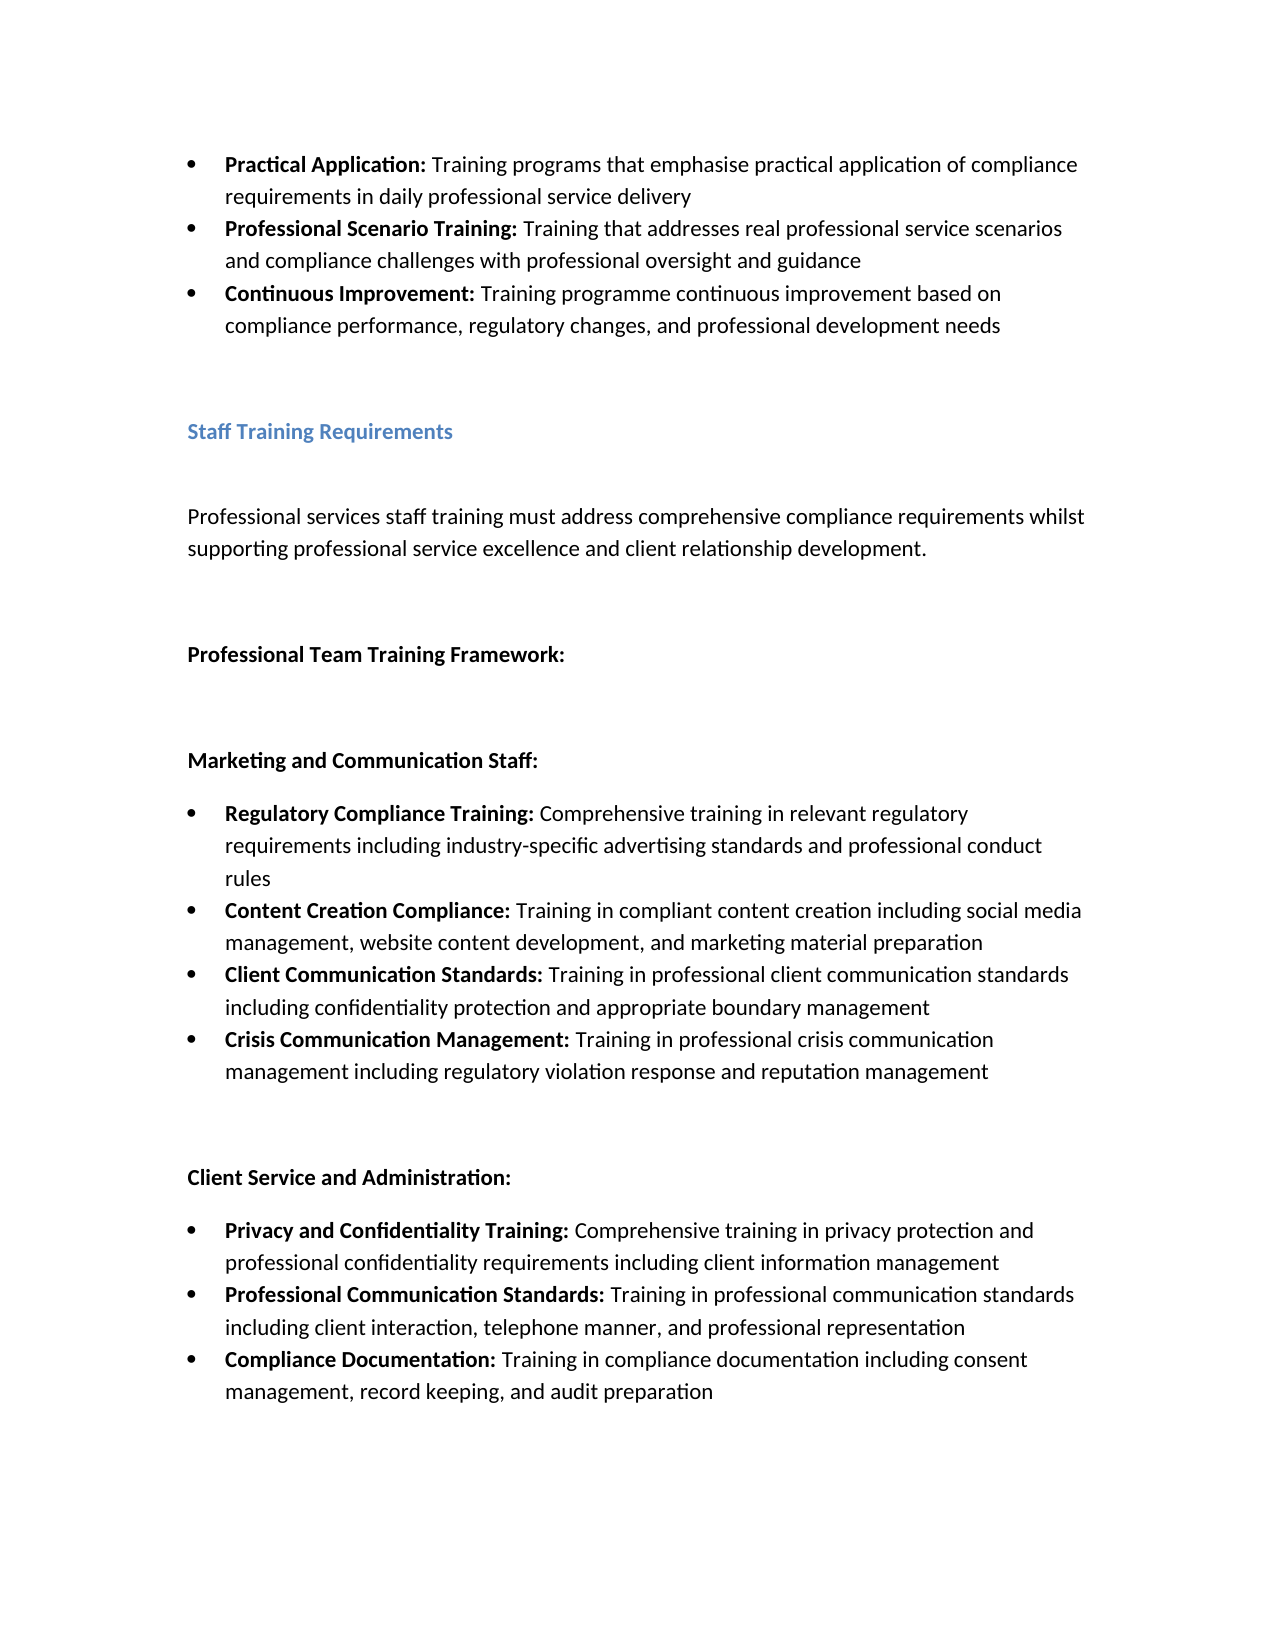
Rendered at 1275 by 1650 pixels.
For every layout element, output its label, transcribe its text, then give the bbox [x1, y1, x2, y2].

subtitle Staff Training Requirements [187, 417, 1087, 445]
text Marketing and Communication Staff: [187, 746, 1087, 774]
text Professional Team Training Framework: [187, 640, 1087, 668]
list Professional Communication Standards: Training in professional communication standards including client interaction, telephone manner, and professional representation [187, 1280, 1087, 1341]
text Client Service and Administration: [187, 1163, 1087, 1191]
list Professional Scenario Training: Training that addresses real professional service scenarios and compliance challenges with professional oversight and guidance [187, 214, 1087, 274]
text Professional services staff training must address comprehensive compliance requirements whilst supporting professional service excellence and client relationship development. [187, 502, 1087, 562]
list Crisis Communication Management: Training in professional crisis communication management including regulatory violation response and reputation management [187, 1025, 1087, 1085]
list Continuous Improvement: Training programme continuous improvement based on compliance performance, regulatory changes, and professional development needs [187, 279, 1087, 339]
list Client Communication Standards: Training in professional client communication standards including confidentiality protection and appropriate boundary management [187, 960, 1087, 1021]
list Practical Application: Training programs that emphasise practical application of compliance requirements in daily professional service delivery [187, 150, 1087, 210]
list Privacy and Confidentiality Training: Comprehensive training in privacy protection and professional confidentiality requirements including client information management [187, 1216, 1087, 1276]
list Content Creation Compliance: Training in compliant content creation including social media management, website content development, and marketing material preparation [187, 896, 1087, 956]
list Compliance Documentation: Training in compliance documentation including consent management, record keeping, and audit preparation [187, 1345, 1087, 1405]
list Regulatory Compliance Training: Comprehensive training in relevant regulatory requirements including industry-specific advertising standards and professional conduct rules [187, 799, 1087, 892]
